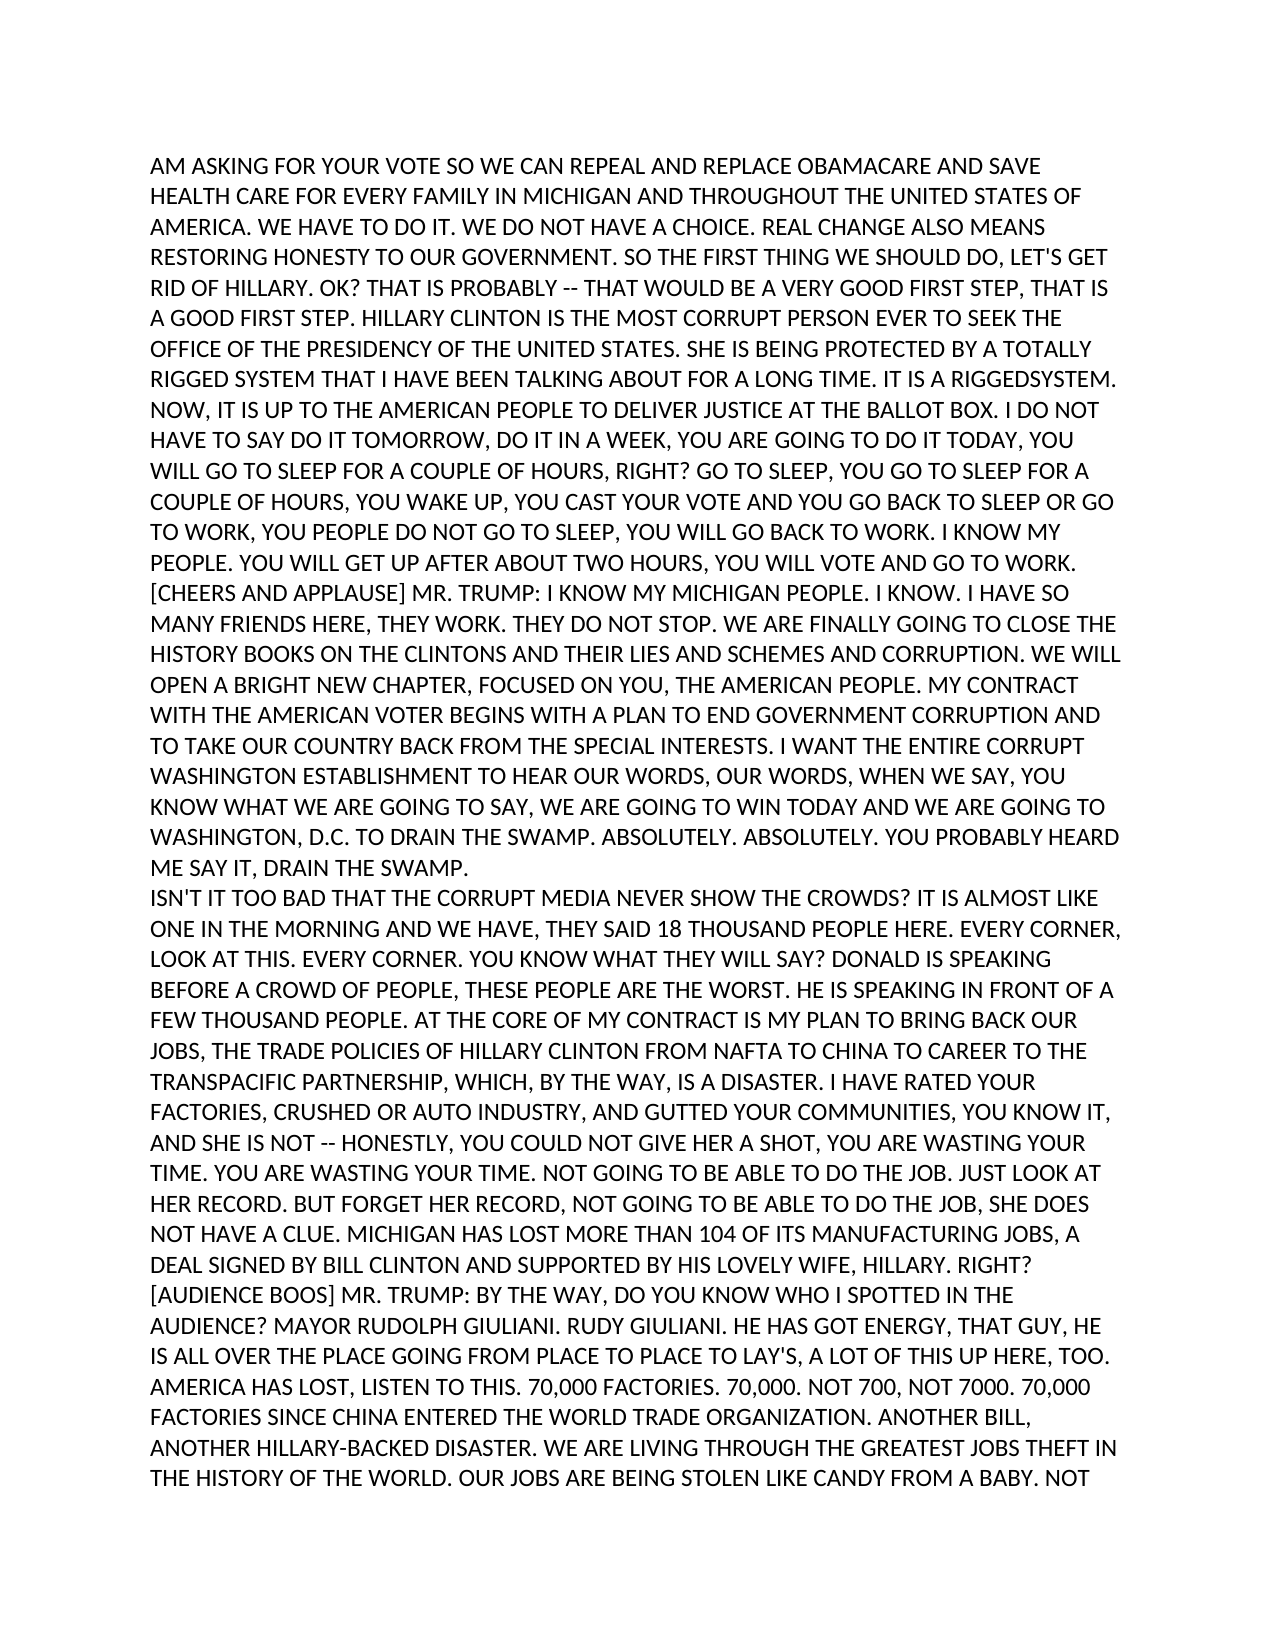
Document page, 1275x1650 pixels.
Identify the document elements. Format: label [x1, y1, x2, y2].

text [150, 150, 1125, 882]
text [150, 882, 1125, 1493]
